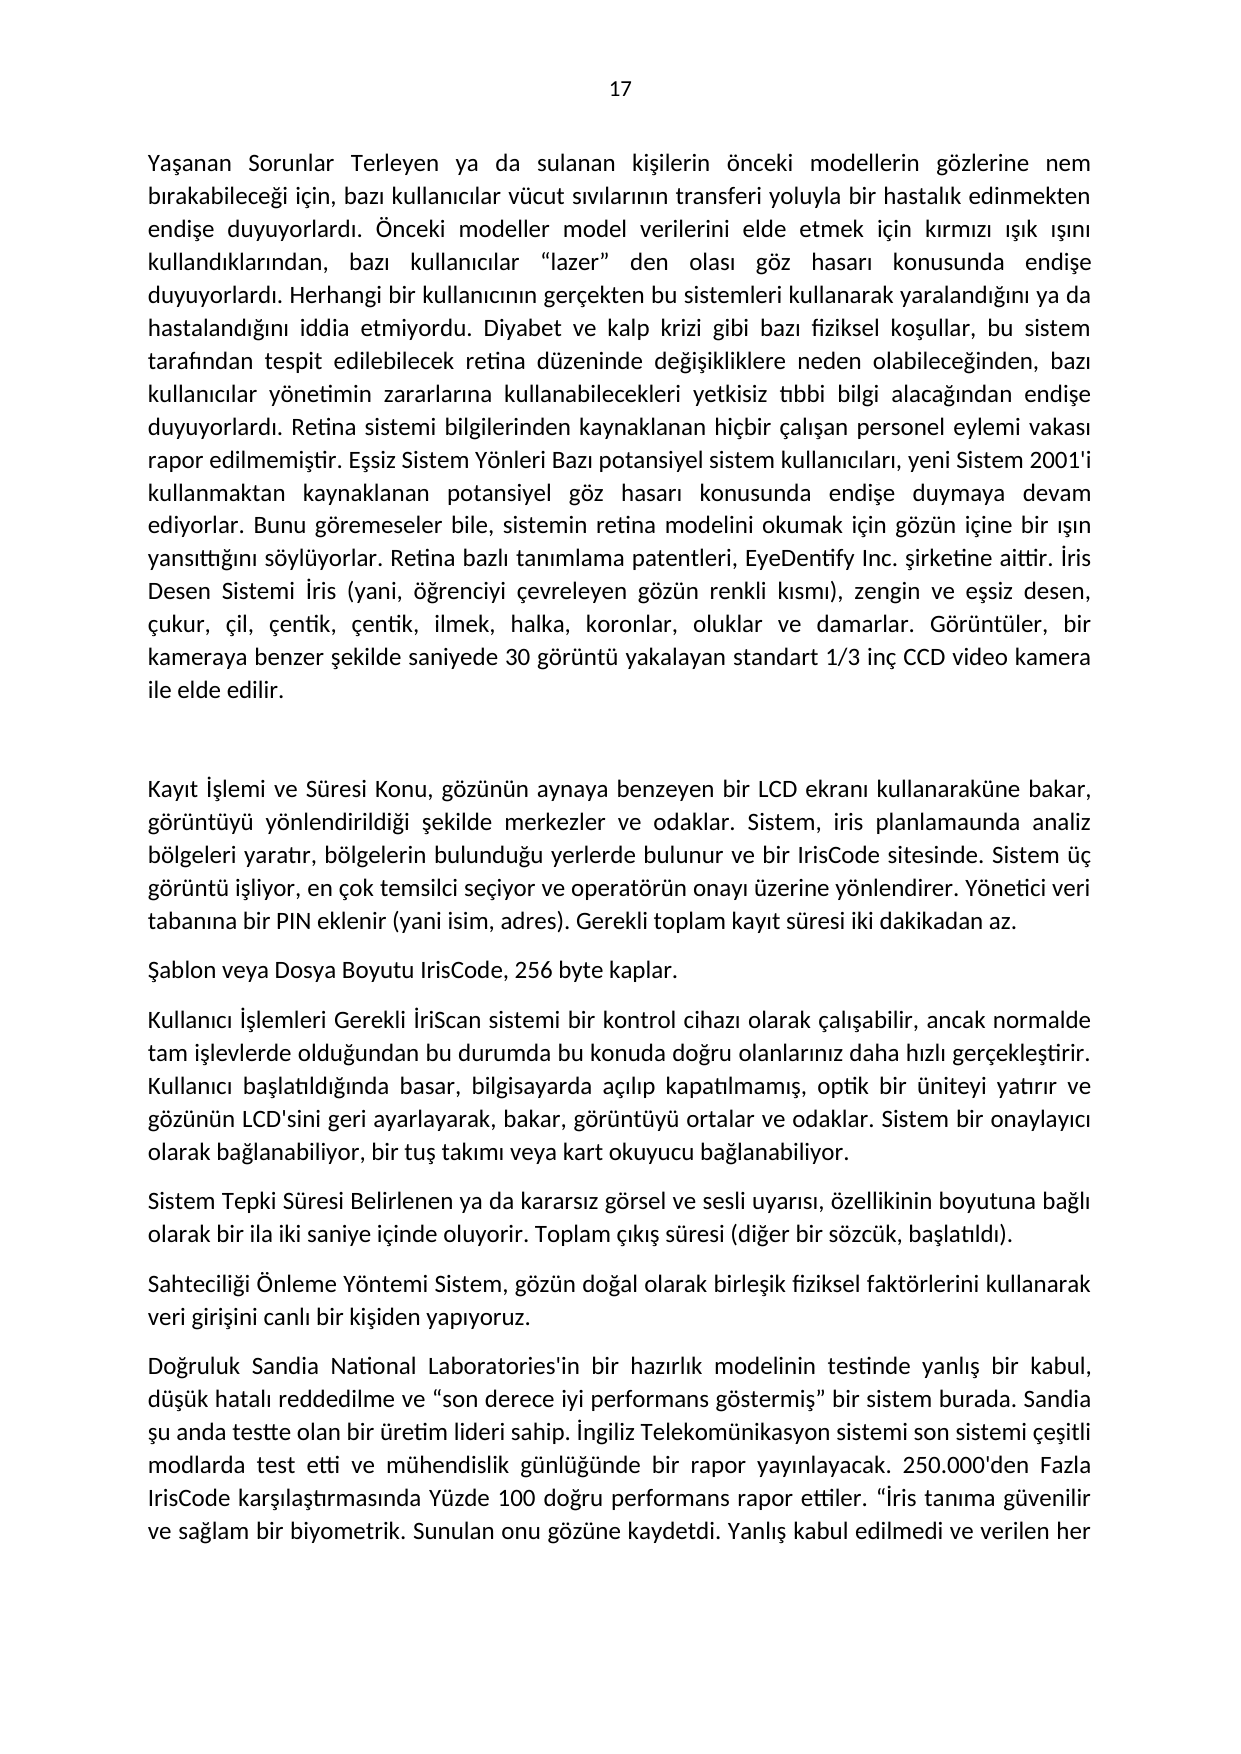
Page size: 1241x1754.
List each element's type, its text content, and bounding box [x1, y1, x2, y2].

text Kayıt İşlemi ve Süresi Konu, gözünün aynaya benzeyen bir LCD ekranı kullanaraküne bakar, görüntüyü yönlendirildiği şekilde merkezler ve odaklar. Sistem, iris planlamaunda analiz bölgeleri yaratır, bölgelerin bulunduğu yerlerde bulunur ve bir IrisCode sitesinde. Sistem üç görüntü işliyor, en çok temsilci seçiyor ve operatörün onayı üzerine yönlendirer. Yönetici veri tabanına bir PIN eklenir (yani isim, adres). Gerekli toplam kayıt süresi iki dakikadan az. [148, 773, 1093, 936]
text Şablon veya Dosya Boyutu IrisCode, 256 byte kaplar. [148, 955, 1093, 985]
text Sahteciliği Önleme Yöntemi Sistem, gözün doğal olarak birleşik fiziksel faktörlerini kullanarak veri girişini canlı bir kişiden yapıyoruz. [148, 1268, 1093, 1331]
text Kullanıcı İşlemleri Gerekli İriScan sistemi bir kontrol cihazı olarak çalışabilir, ancak normalde tam işlevlerde olduğundan bu durumda bu konuda doğru olanlarınız daha hızlı gerçekleştirir. Kullanıcı başlatıldığında basar, bilgisayarda açılıp kapatılmamış, optik bir üniteyi yatırır ve gözünün LCD'sini geri ayarlayarak, bakar, görüntüyü ortalar ve odaklar. Sistem bir onaylayıcı olarak bağlanabiliyor, bir tuş takımı veya kart okuyucu bağlanabiliyor. [148, 1004, 1093, 1166]
text Sistem Tepki Süresi Belirlenen ya da kararsız görsel ve sesli uyarısı, özellikinin boyutuna bağlı olarak bir ila iki saniye içinde oluyorir. Toplam çıkış süresi (diğer bir sözcük, başlatıldı). [148, 1186, 1093, 1249]
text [148, 1351, 1093, 1546]
text Yaşanan Sorunlar Terleyen ya da sulanan kişilerin önceki modellerin gözlerine nem bırakabileceği için, bazı kullanıcılar vücut sıvılarının transferi yoluyla bir hastalık edinmekten endişe duyuyorlardı. Önceki modeller model verilerini elde etmek için kırmızı ışık ışını kullandıklarından, bazı kullanıcılar “lazer” den olası göz hasarı konusunda endişe duyuyorlardı. Herhangi bir kullanıcının gerçekten bu sistemleri kullanarak yaralandığını ya da hastalandığını iddia etmiyordu. Diyabet ve kalp krizi gibi bazı fiziksel koşullar, bu sistem tarafından tespit edilebilecek retina düzeninde değişikliklere neden olabileceğinden, bazı kullanıcılar yönetimin zararlarına kullanabilecekleri yetkisiz tıbbi bilgi alacağından endişe duyuyorlardı. Retina sistemi bilgilerinden kaynaklanan hiçbir çalışan personel eylemi vakası rapor edilmemiştir. Eşsiz Sistem Yönleri Bazı potansiyel sistem kullanıcıları, yeni Sistem 2001'i kullanmaktan kaynaklanan potansiyel göz hasarı konusunda endişe duymaya devam ediyorlar. Bunu göremeseler bile, sistemin retina modelini okumak için gözün içine bir ışın yansıttığını söylüyorlar. Retina bazlı tanımlama patentleri, EyeDentify Inc. şirketine aittir. İris Desen Sistemi İris (yani, öğrenciyi çevreleyen gözün renkli kısmı), zengin ve eşsiz desen, çukur, çil, çentik, çentik, ilmek, halka, koronlar, oluklar ve damarlar. Görüntüler, bir kameraya benzer şekilde saniyede 30 görüntü yakalayan standart 1/3 inç CCD video kamera ile elde edilir. [148, 148, 1093, 705]
